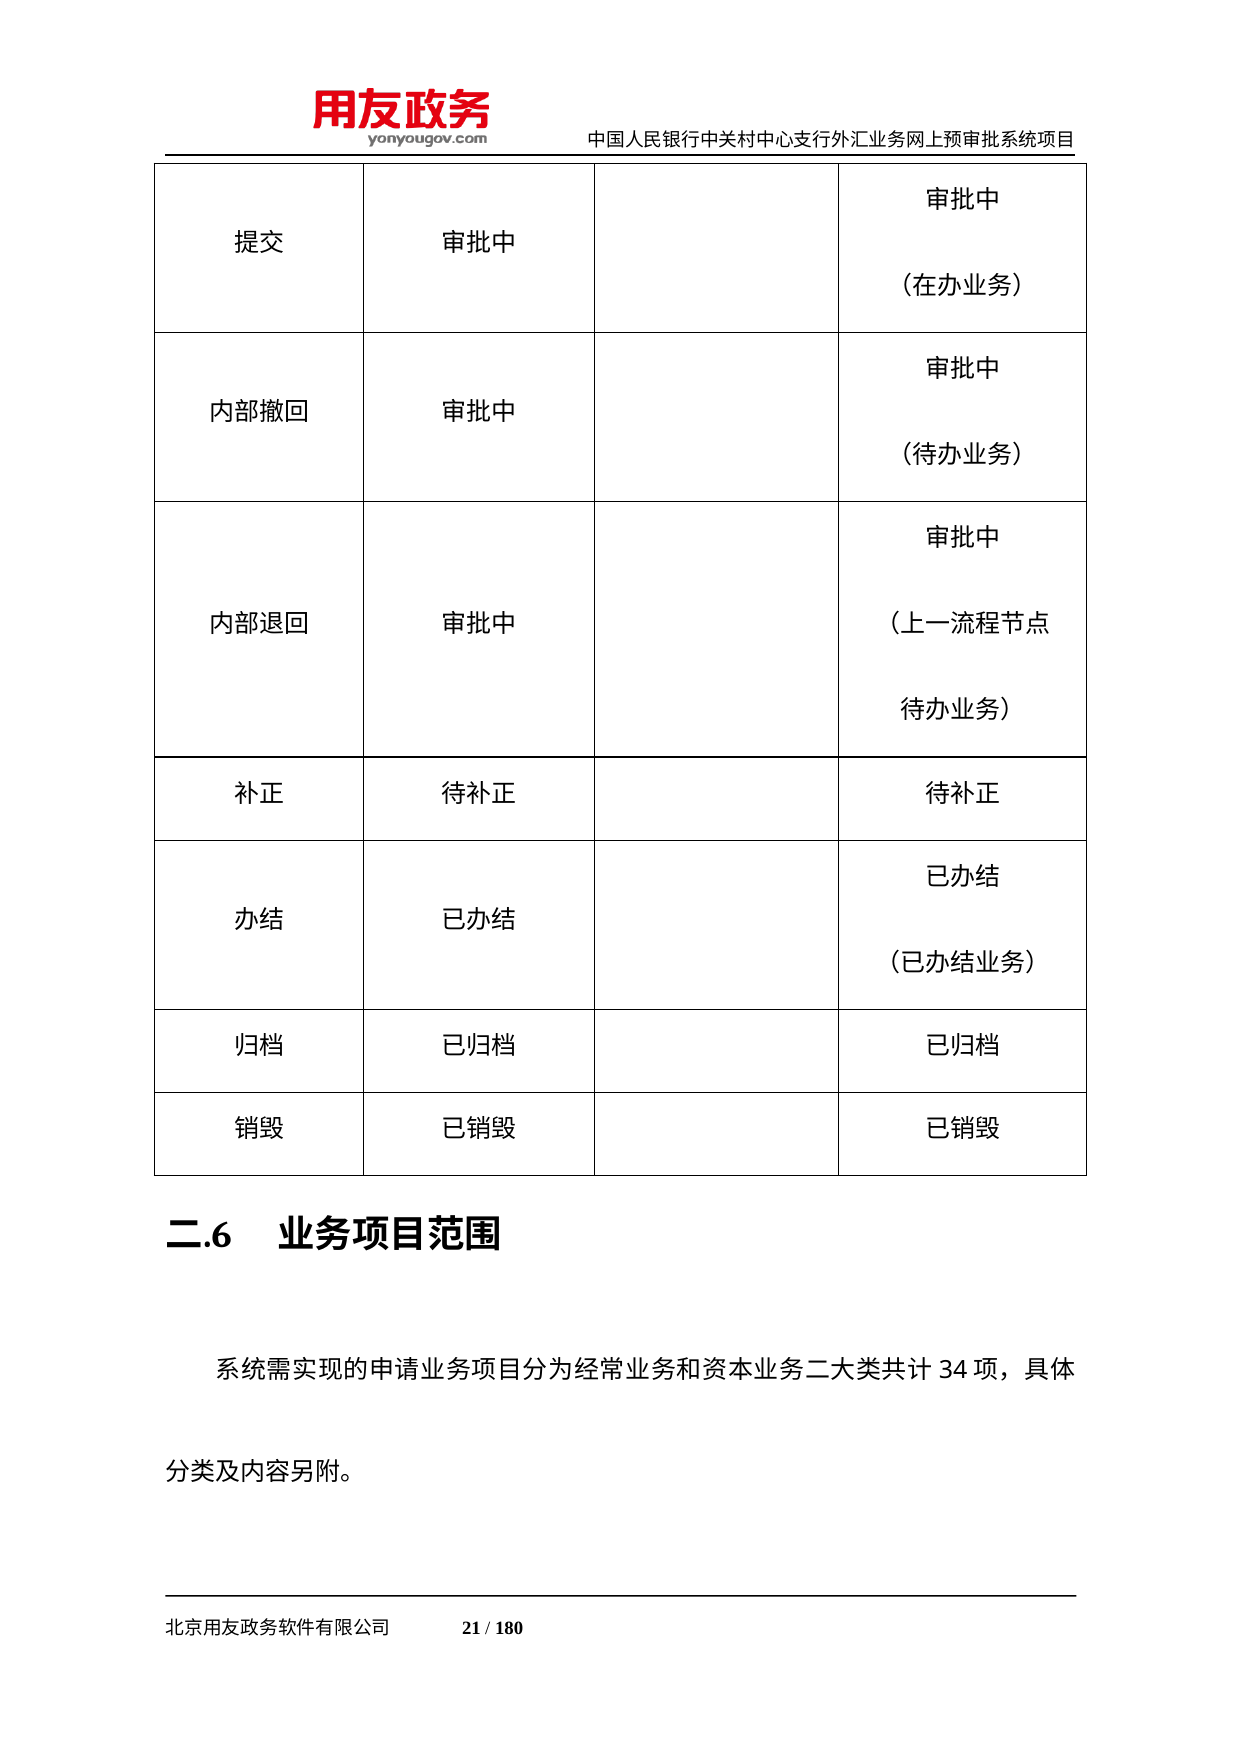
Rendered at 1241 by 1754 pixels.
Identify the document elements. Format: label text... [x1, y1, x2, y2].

picture [313, 88, 489, 147]
table_cell 内部退回 [155, 502, 363, 756]
table_cell 审批中 （办业务） [839, 333, 1086, 501]
table_cell 销毁 [155, 1093, 363, 1175]
table_cell 提交 [155, 164, 363, 332]
table_cell [595, 164, 838, 332]
table_cell 已归档 [839, 1010, 1086, 1092]
table_cell 已销毁 [364, 1093, 594, 1175]
table_cell [595, 1010, 838, 1092]
table_cell 审批中 [364, 333, 594, 501]
text 系统需实现的申请业务项目分为经常业务和资本业务二大类共计34项，具体分类及内容另附。 [165, 1334, 1075, 1504]
table_cell [595, 758, 838, 839]
table_cell 审批中 [364, 502, 594, 756]
table_cell 待补正 [364, 758, 594, 839]
table_cell [595, 333, 838, 501]
table_cell [595, 502, 838, 756]
table_cell [595, 1093, 838, 1175]
table_cell 已办结 [364, 841, 594, 1009]
table_cell 内部撤回 [155, 333, 363, 501]
table_cell 审批中 （ 业务） [839, 164, 1086, 332]
subtitle 业务项目范围 [165, 1197, 1075, 1265]
table_cell [595, 841, 838, 1009]
table_cell 审批中 [364, 164, 594, 332]
table_cell 已销毁 [839, 1093, 1086, 1175]
table_cell 已归档 [364, 1010, 594, 1092]
table_cell 办结 [155, 841, 363, 1009]
table_cell 补正 [155, 758, 363, 839]
table_cell 审批中 （上一流程节点 待办业务） [839, 502, 1086, 756]
table_cell 已办结 （已办结业务） [839, 841, 1086, 1009]
table_cell 待补正 [839, 758, 1086, 839]
table_cell 归档 [155, 1010, 363, 1092]
